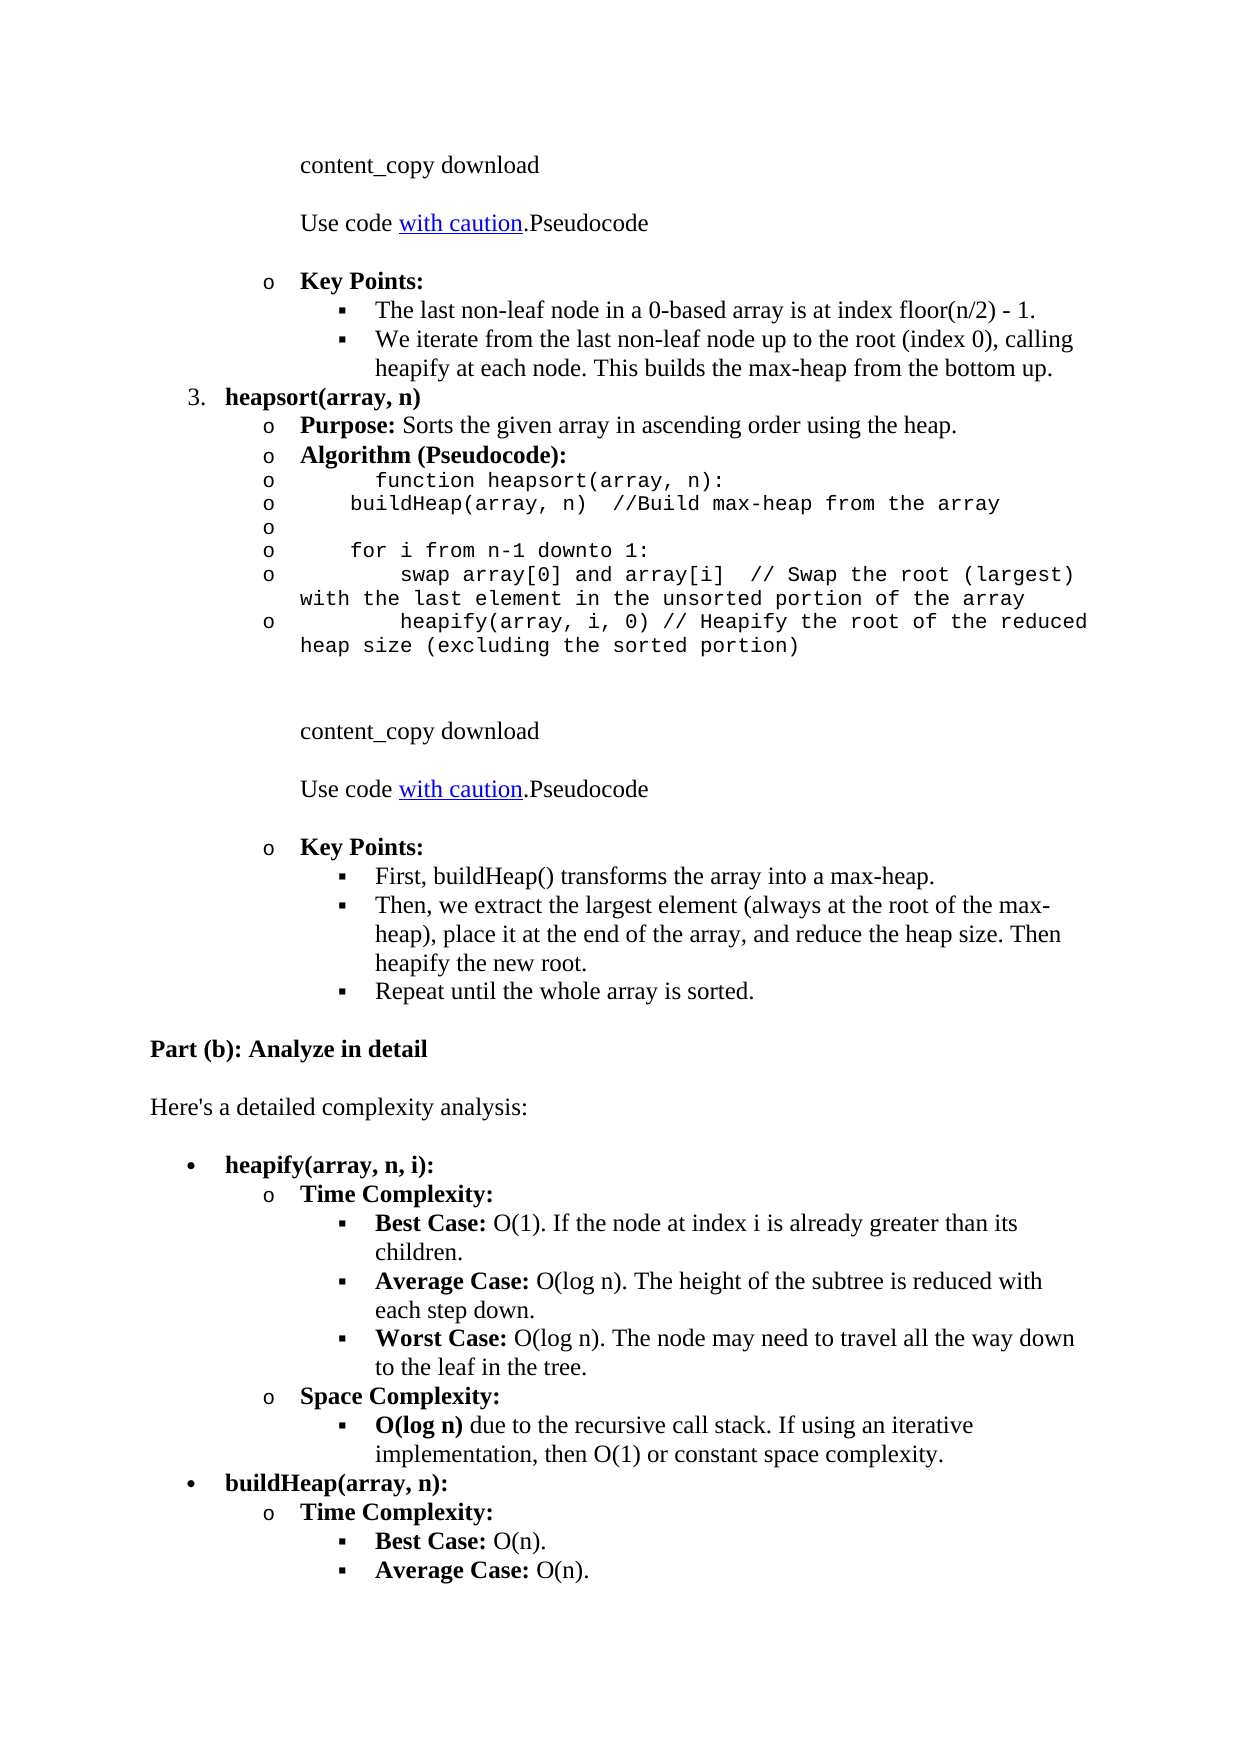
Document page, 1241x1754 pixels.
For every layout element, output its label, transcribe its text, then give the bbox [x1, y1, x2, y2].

list for i from n-1 downto 1: [262, 541, 1090, 564]
text Here's a detailed complexity analysis: [150, 1092, 1090, 1121]
list Repeat until the whole array is sorted. [337, 976, 1090, 1005]
list Key Points: [262, 832, 1090, 861]
text Part (b): Analyze in detail [150, 1034, 1090, 1063]
list Purpose: Sorts the given array in ascending order using the heap. [262, 410, 1090, 440]
list buildHeap(array, n): [187, 1468, 1090, 1497]
text Use code with caution.Pseudocode [300, 774, 1090, 803]
list The last non-leaf node in a 0-based array is at index floor(n/2) - 1. [337, 295, 1090, 324]
list We iterate from the last non-leaf node up to the root (index 0), calling heapify at each node. This builds the max-heap from the bottom up. [337, 324, 1090, 382]
list swap array[0] and array[i] // Swap the root (largest) with the last element in the unsorted portion of the array [262, 564, 1090, 611]
list Worst Case: O(log n). The node may need to travel all the way down to the leaf in the tree. [337, 1323, 1090, 1381]
list Then, we extract the largest element (always at the root of the max-heap), place it at the end of the array, and reduce the heap size. Then heapify the new root. [337, 890, 1090, 976]
text content_copy download [300, 716, 1090, 745]
list Space Complexity: [262, 1381, 1090, 1411]
list buildHeap(array, n) //Build max-heap from the array [262, 493, 1090, 517]
list Time Complexity: [262, 1497, 1090, 1526]
list heapsort(array, n) [187, 382, 1090, 410]
list Average Case: O(log n). The height of the subtree is reduced with each step down. [337, 1266, 1090, 1323]
list function heapsort(array, n): [262, 469, 1090, 493]
list heapify(array, n, i): [187, 1150, 1090, 1179]
list Algorithm (Pseudocode): [262, 440, 1090, 469]
text Use code with caution.Pseudocode [300, 208, 1090, 237]
list Average Case: O(n). [337, 1555, 1090, 1584]
list heapify(array, i, 0) // Heapify the root of the reduced heap size (excluding the sorted portion) [262, 611, 1090, 659]
list O(log n) due to the recursive call stack. If using an iterative implementation, then O(1) or constant space complexity. [337, 1411, 1090, 1468]
list Key Points: [262, 266, 1090, 295]
list Best Case: O(n). [337, 1526, 1090, 1555]
list First, buildHeap() transforms the array into a max-heap. [337, 861, 1090, 890]
text content_copy download [300, 150, 1090, 179]
list Best Case: O(1). If the node at index i is already greater than its children. [337, 1208, 1090, 1266]
list Time Complexity: [262, 1179, 1090, 1208]
